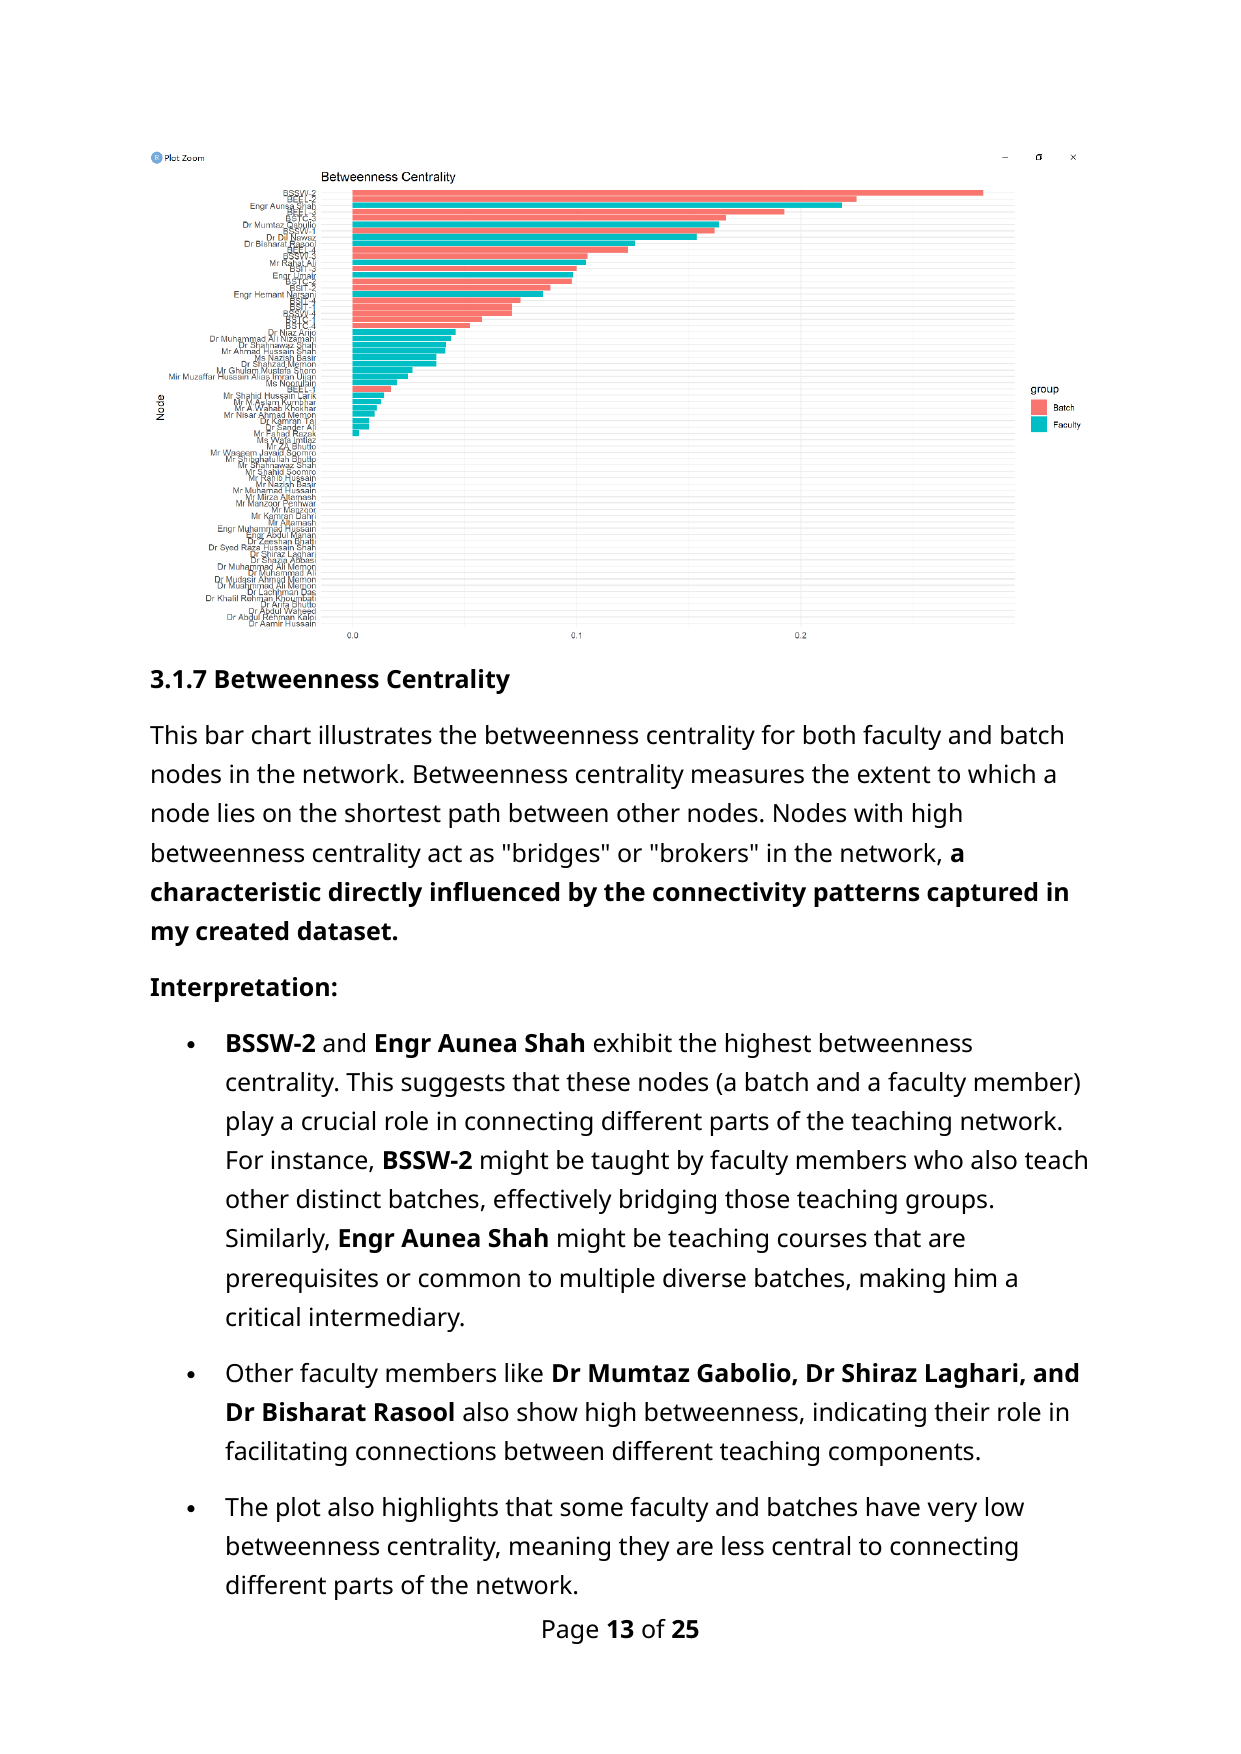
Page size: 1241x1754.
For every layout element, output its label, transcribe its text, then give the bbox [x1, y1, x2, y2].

picture [150, 150, 1091, 641]
list The plot also highlights that some faculty and batches have very low betweenness centrality, meaning they are less central to connecting different parts of the network. [187, 1489, 1090, 1602]
text This bar chart illustrates the betweenness centrality for both faculty and batch nodes in the network. Betweenness centrality measures the extent to which a node lies on the shortest path between other nodes. Nodes with high betweenness centrality act as "bridges" or "brokers" in the network, a characteristic directly influenced by the connectivity patterns captured in my created dataset. [150, 718, 1090, 948]
text 3.1.7 Betweenness Centrality [150, 662, 1090, 696]
text Interpretation: [150, 969, 1090, 1003]
list Other faculty members like Dr Mumtaz Gabolio, Dr Shiraz Laghari, and Dr Bisharat Rasool also show high betweenness, indicating their role in facilitating connections between different teaching components. [187, 1355, 1090, 1468]
list BSSW-2 and Engr Aunea Shah exhibit the highest betweenness centrality. This suggests that these nodes (a batch and a faculty member) play a crucial role in connecting different parts of the teaching network. For instance, BSSW-2 might be taught by faculty members who also teach other distinct batches, effectively bridging those teaching groups. Similarly, Engr Aunea Shah might be teaching courses that are prerequisites or common to multiple diverse batches, making him a critical intermediary. [187, 1025, 1090, 1333]
